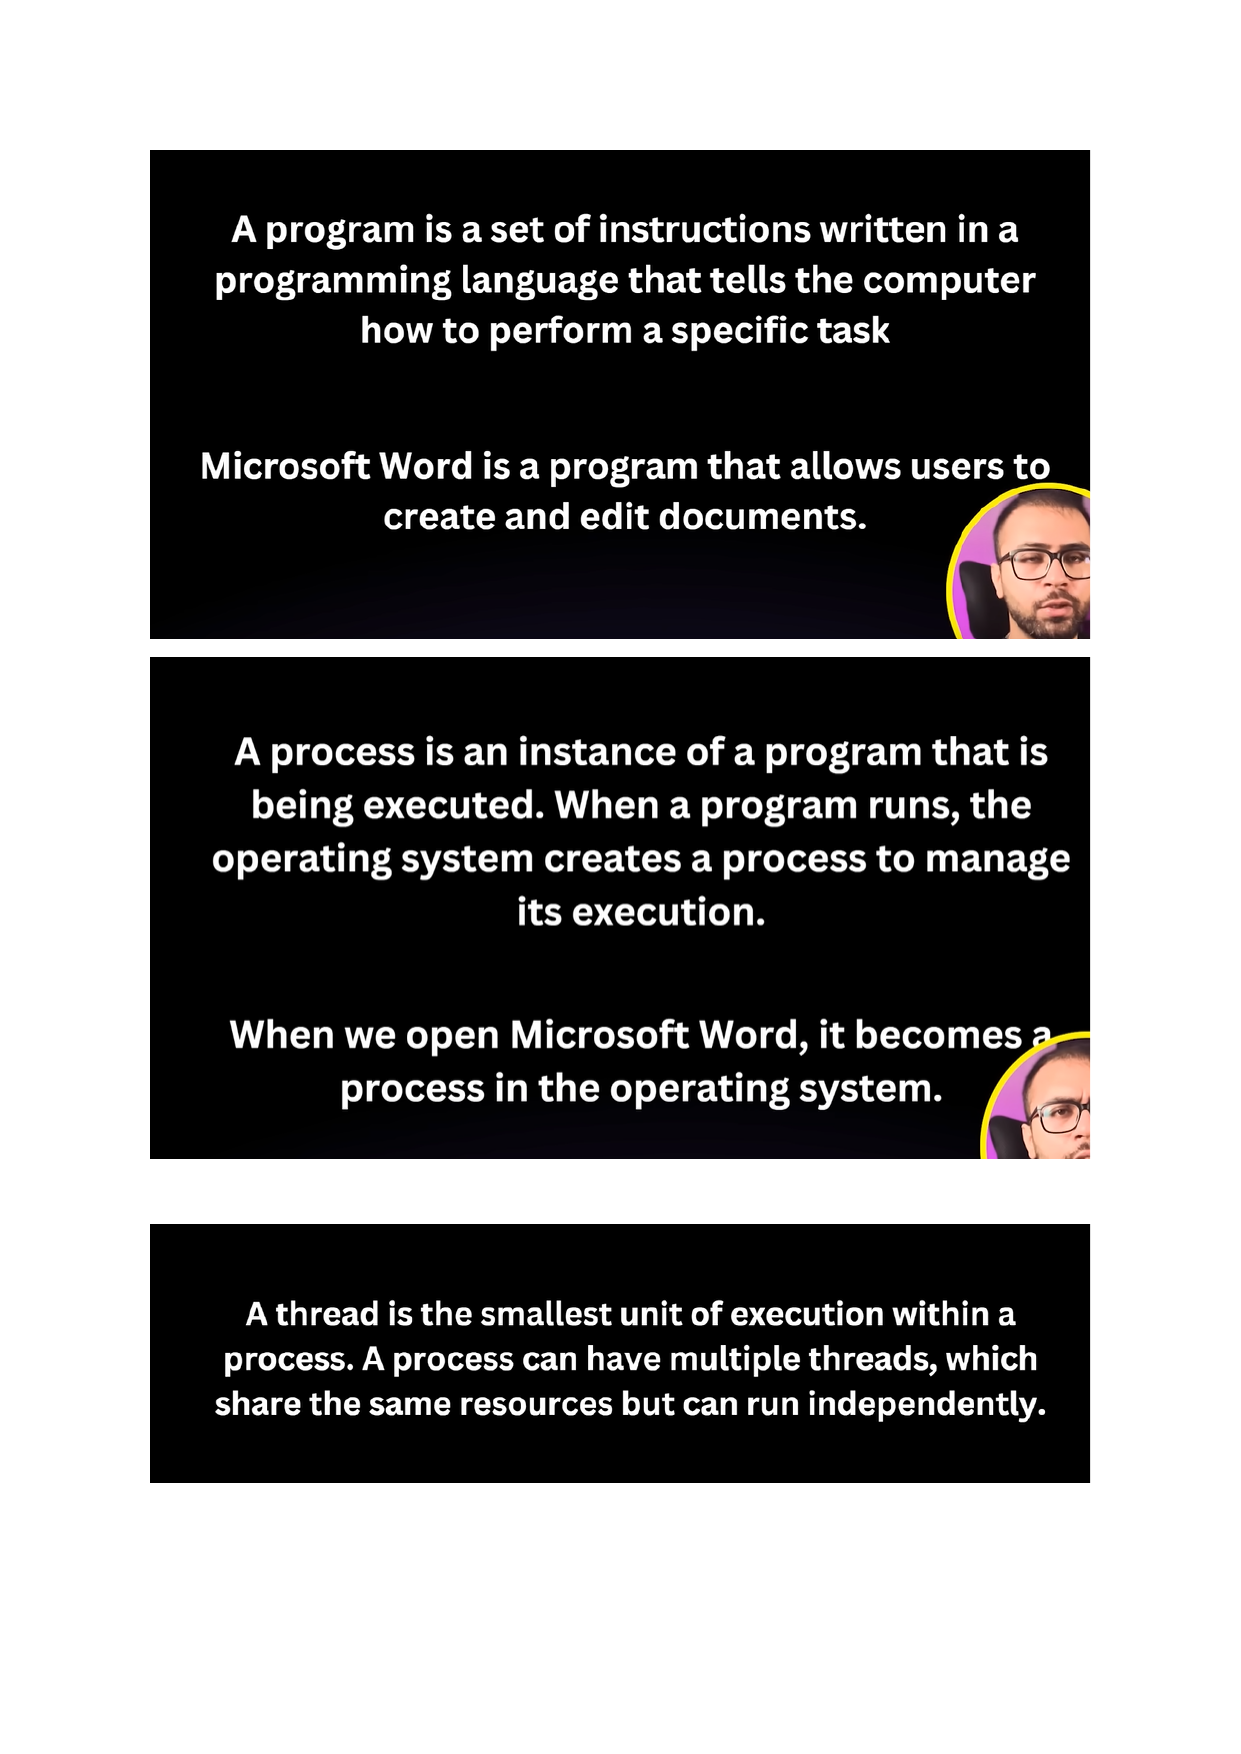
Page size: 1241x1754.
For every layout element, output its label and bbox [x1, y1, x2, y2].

picture [150, 1224, 1091, 1483]
picture [150, 150, 1091, 639]
picture [150, 657, 1091, 1159]
